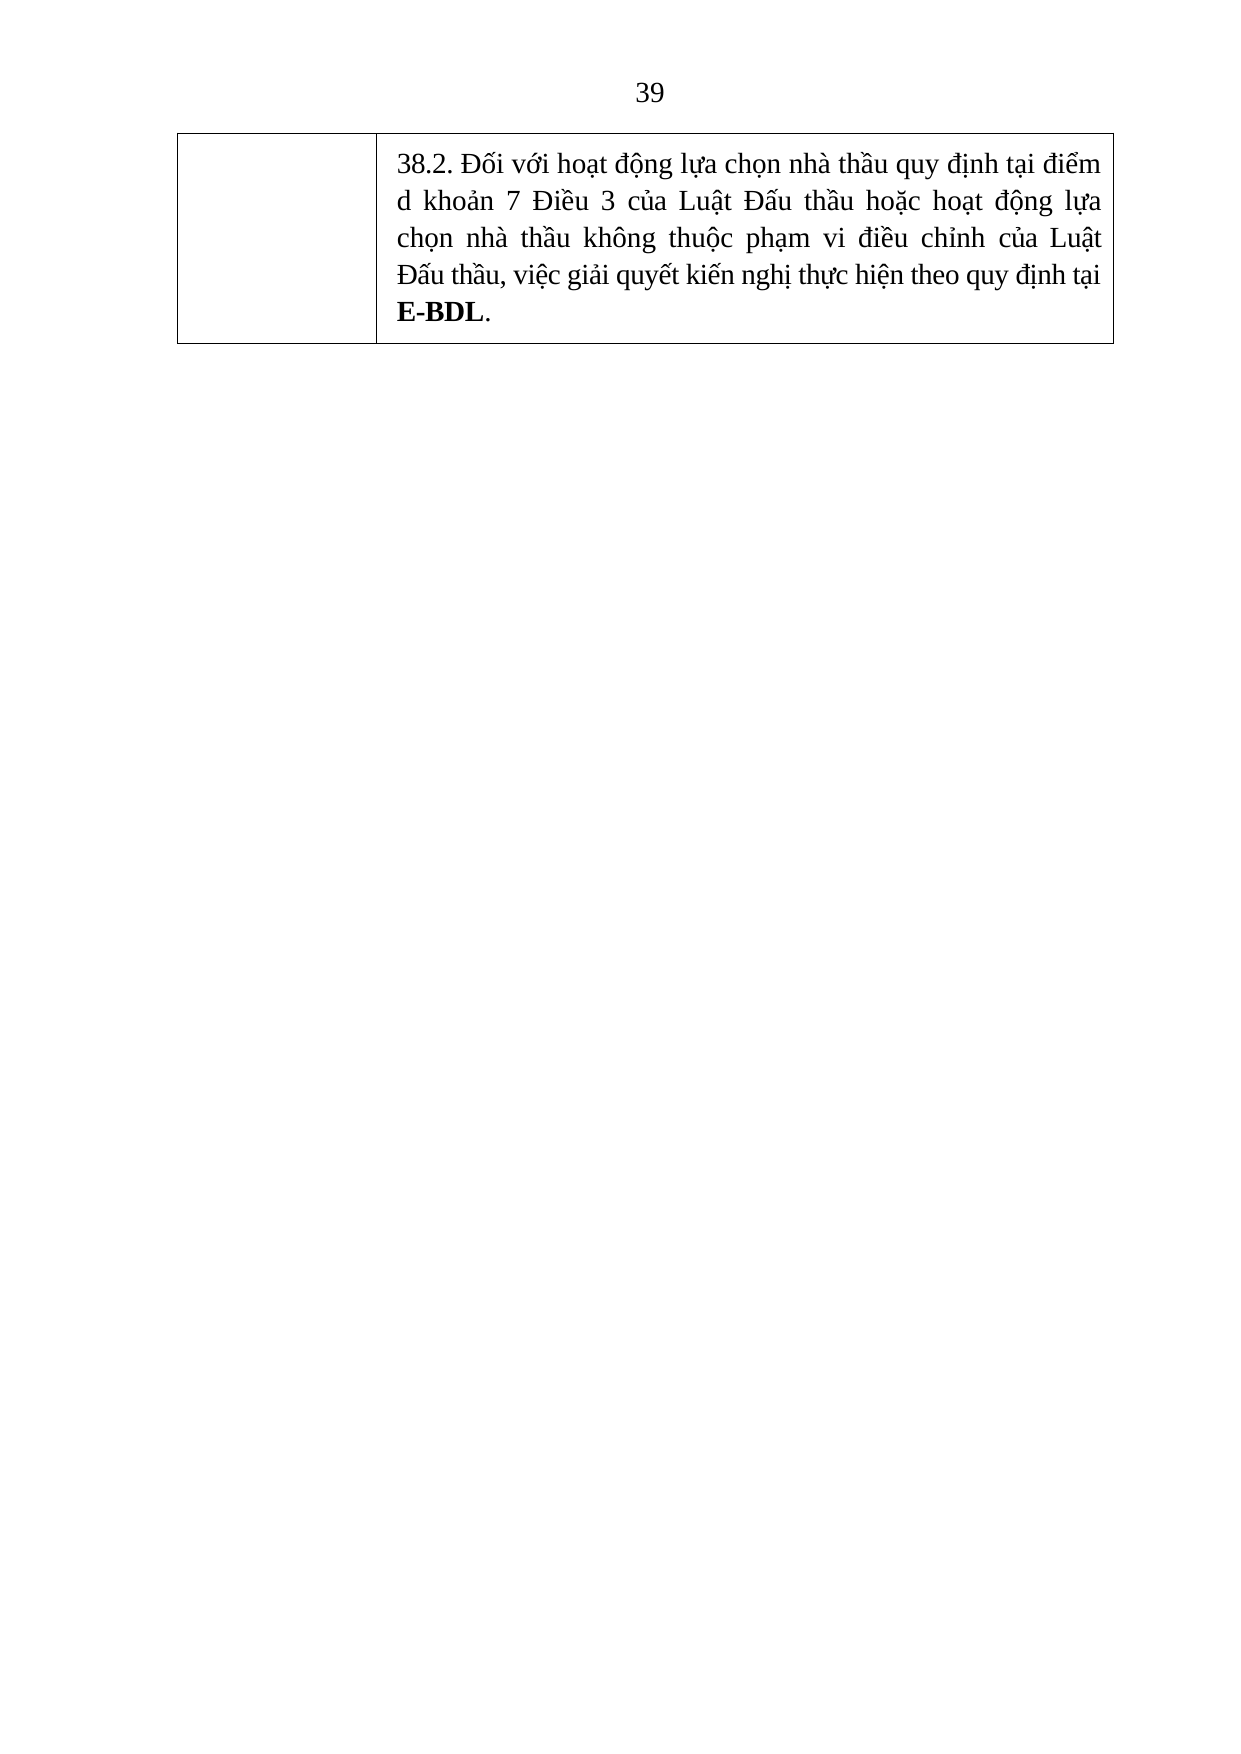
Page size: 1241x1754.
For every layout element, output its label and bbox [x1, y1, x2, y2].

table_cell [178, 134, 376, 342]
table_cell [377, 134, 1113, 342]
